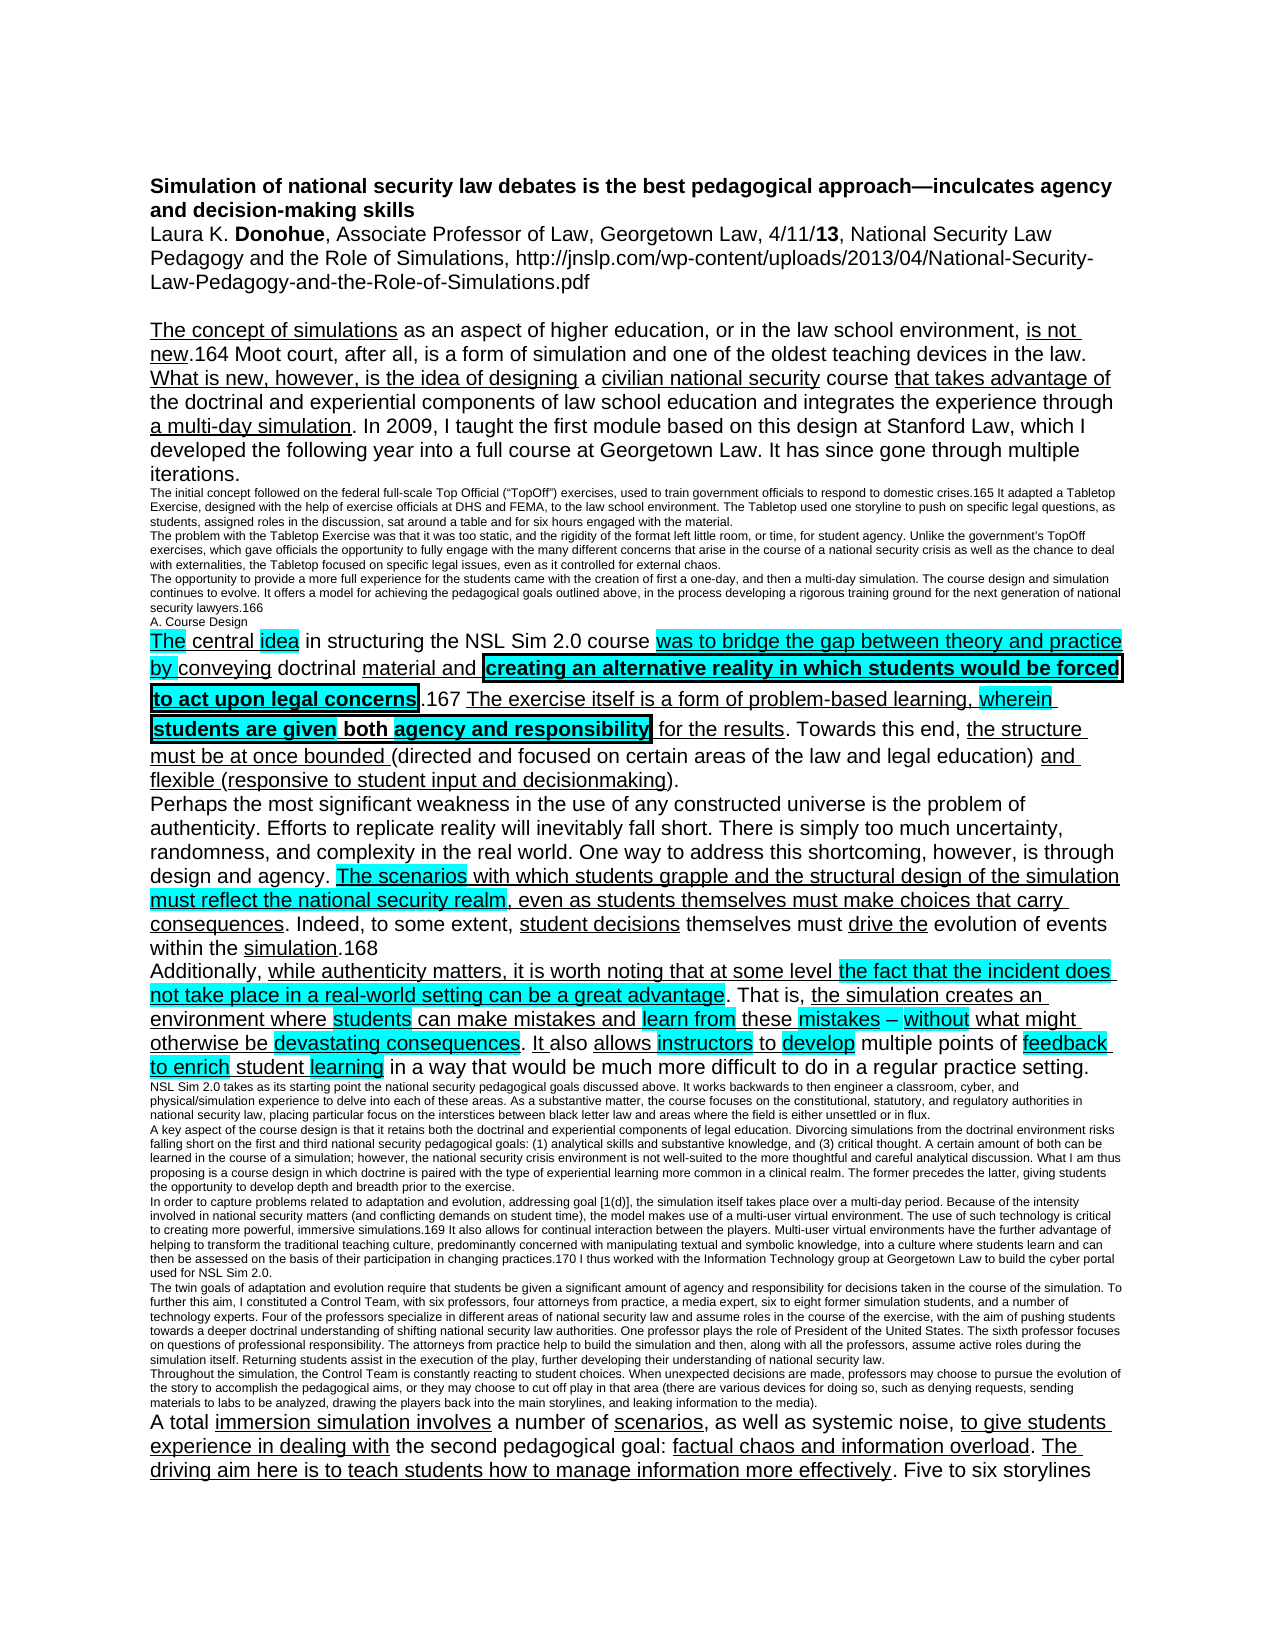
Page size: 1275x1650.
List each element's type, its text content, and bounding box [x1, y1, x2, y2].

text The problem with the Tabletop Exercise was that it was too static, and the rigidity of the format left little room, or time, for student agency. Unlike the government’s TopOff exercises, which gave officials the opportunity to fully engage with the many different concerns that arise in the course of a national security crisis as well as the chance to deal with externalities, the Tabletop focused on specific legal issues, even as it controlled for external chaos. [150, 528, 1125, 572]
text Additionally, while authenticity matters, it is worth noting that at some level the fact that the incident does not take place in a real-world setting can be a great advantage. That is, the simulation creates an environment where students can make mistakes and learn from these mistakes – without what might otherwise be devastating consequences. It also allows instructors to develop multiple points of feedback to enrich student learning in a way that would be much more difficult to do in a regular practice setting. [150, 959, 1125, 1079]
text Laura K. Donohue, Associate Professor of Law, Georgetown Law, 4/11/13, National Security Law Pedagogy and the Role of Simulations, http://jnslp.com/wp-content/uploads/2013/04/National-Security-Law-Pedagogy-and-the-Role-of-Simulations.pdf [150, 222, 1125, 294]
text Throughout the simulation, the Control Team is constantly reacting to student choices. When unexpected decisions are made, professors may choose to pursue the evolution of the story to accomplish the pedagogical aims, or they may choose to cut off play in that area (there are various devices for doing so, such as denying requests, sending materials to labs to be analyzed, drawing the players back into the main storylines, and leaking information to the media). [150, 1367, 1125, 1410]
text Perhaps the most significant weakness in the use of any constructed universe is the problem of authenticity. Efforts to replicate reality will inevitably fall short. There is simply too much uncertainty, randomness, and complexity in the real world. One way to address this shortcoming, however, is through design and agency. The scenarios with which students grapple and the structural design of the simulation must reflect the national security realm, even as students themselves must make choices that carry consequences. Indeed, to some extent, student decisions themselves must drive the evolution of events within the simulation.168 [150, 792, 1125, 959]
text A key aspect of the course design is that it retains both the doctrinal and experiential components of legal education. Divorcing simulations from the doctrinal environment risks falling short on the first and third national security pedagogical goals: (1) analytical skills and substantive knowledge, and (3) critical thought. A certain amount of both can be learned in the course of a simulation; however, the national security crisis environment is not well-suited to the more thoughtful and careful analytical discussion. What I am thus proposing is a course design in which doctrine is paired with the type of experiential learning more common in a clinical realm. The former precedes the latter, giving students the opportunity to develop depth and breadth prior to the exercise. [150, 1122, 1125, 1194]
text A. Course Design [150, 615, 1125, 629]
text The initial concept followed on the federal full-scale Top Official (“TopOff”) exercises, used to train government officials to respond to domestic crises.165 It adapted a Tabletop Exercise, designed with the help of exercise officials at DHS and FEMA, to the law school environment. The Tabletop used one storyline to push on specific legal questions, as students, assigned roles in the discussion, sat around a table and for six hours engaged with the material. [150, 485, 1125, 528]
text Simulation of national security law debates is the best pedagogical approach—inculcates agency and decision-making skills [150, 174, 1125, 222]
text NSL Sim 2.0 takes as its starting point the national security pedagogical goals discussed above. It works backwards to then engineer a classroom, cyber, and physical/simulation experience to delve into each of these areas. As a substantive matter, the course focuses on the constitutional, statutory, and regulatory authorities in national security law, placing particular focus on the interstices between black letter law and areas where the field is either unsettled or in flux. [150, 1079, 1125, 1122]
text The concept of simulations as an aspect of higher education, or in the law school environment, is not new.164 Moot court, after all, is a form of simulation and one of the oldest teaching devices in the law. What is new, however, is the idea of designing a civilian national security course that takes advantage of the doctrinal and experiential components of law school education and integrates the experience through a multi-day simulation. In 2009, I taught the first module based on this design at Stanford Law, which I developed the following year into a full course at Georgetown Law. It has since gone through multiple iterations. [150, 318, 1125, 485]
text The twin goals of adaptation and evolution require that students be given a significant amount of agency and responsibility for decisions taken in the course of the simulation. To further this aim, I constituted a Control Team, with six professors, four attorneys from practice, a media expert, six to eight former simulation students, and a number of technology experts. Four of the professors specialize in different areas of national security law and assume roles in the course of the exercise, with the aim of pushing students towards a deeper doctrinal understanding of shifting national security law authorities. One professor plays the role of President of the United States. The sixth professor focuses on questions of professional responsibility. The attorneys from practice help to build the simulation and then, along with all the professors, assume active roles during the simulation itself. Returning students assist in the execution of the play, further developing their understanding of national security law. [150, 1280, 1125, 1367]
text The central idea in structuring the NSL Sim 2.0 course was to bridge the gap between theory and practice by conveying doctrinal material and creating an alternative reality in which students would be forced to act upon legal concerns.167 The exercise itself is a form of problem-based learning, wherein students are given both agency and responsibility for the results. Towards this end, the structure must be at once bounded (directed and focused on certain areas of the law and legal education) and flexible (responsive to student input and decisionmaking). [150, 629, 1125, 792]
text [150, 1410, 1125, 1482]
text The opportunity to provide a more full experience for the students came with the creation of first a one-day, and then a multi-day simulation. The course design and simulation continues to evolve. It offers a model for achieving the pedagogical goals outlined above, in the process developing a rigorous training ground for the next generation of national security lawyers.166 [150, 572, 1125, 615]
text In order to capture problems related to adaptation and evolution, addressing goal [1(d)], the simulation itself takes place over a multi-day period. Because of the intensity involved in national security matters (and conflicting demands on student time), the model makes use of a multi-user virtual environment. The use of such technology is critical to creating more powerful, immersive simulations.169 It also allows for continual interaction between the players. Multi-user virtual environments have the further advantage of helping to transform the traditional teaching culture, predominantly concerned with manipulating textual and symbolic knowledge, into a culture where students learn and can then be assessed on the basis of their participation in changing practices.170 I thus worked with the Information Technology group at Georgetown Law to build the cyber portal used for NSL Sim 2.0. [150, 1194, 1125, 1280]
